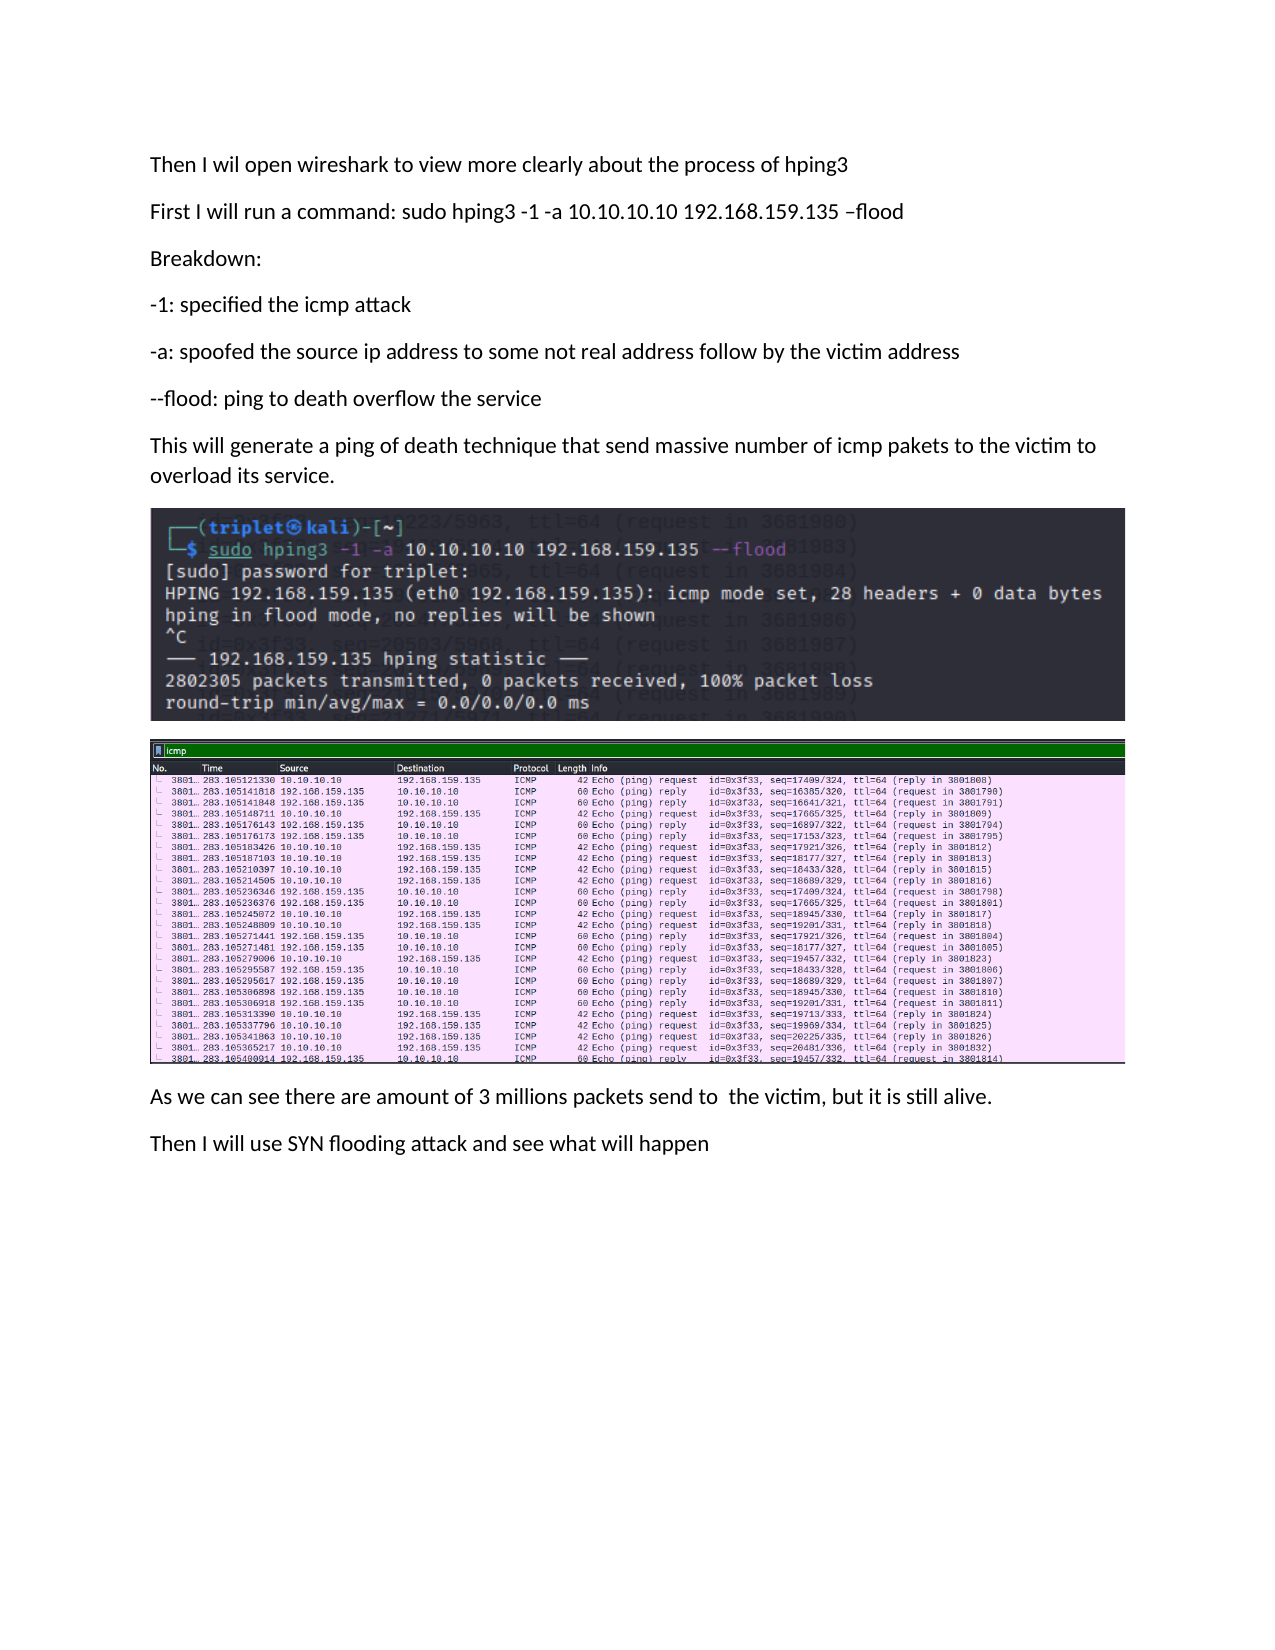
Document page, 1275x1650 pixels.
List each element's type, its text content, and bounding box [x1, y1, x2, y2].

text This will generate a ping of death technique that send massive number of icmp pakets to the victim to overload its service. [150, 431, 1125, 489]
text Breakdown: [150, 244, 1125, 272]
text Then I will use SYN flooding attack and see what will happen [150, 1129, 1125, 1157]
text As we can see there are amount of 3 millions packets send to the victim, but it is still alive. [150, 1082, 1125, 1110]
text -1: specified the icmp attack [150, 291, 1125, 319]
text First I will run a command: sudo hping3 -1 -a 10.10.10.10 192.168.159.135 –flood [150, 197, 1125, 225]
picture [150, 508, 1125, 721]
picture [150, 739, 1125, 1064]
text Then I wil open wireshark to view more clearly about the process of hping3 [150, 150, 1125, 178]
text -a: spoofed the source ip address to some not real address follow by the victim address [150, 337, 1125, 366]
text --flood: ping to death overflow the service [150, 384, 1125, 412]
